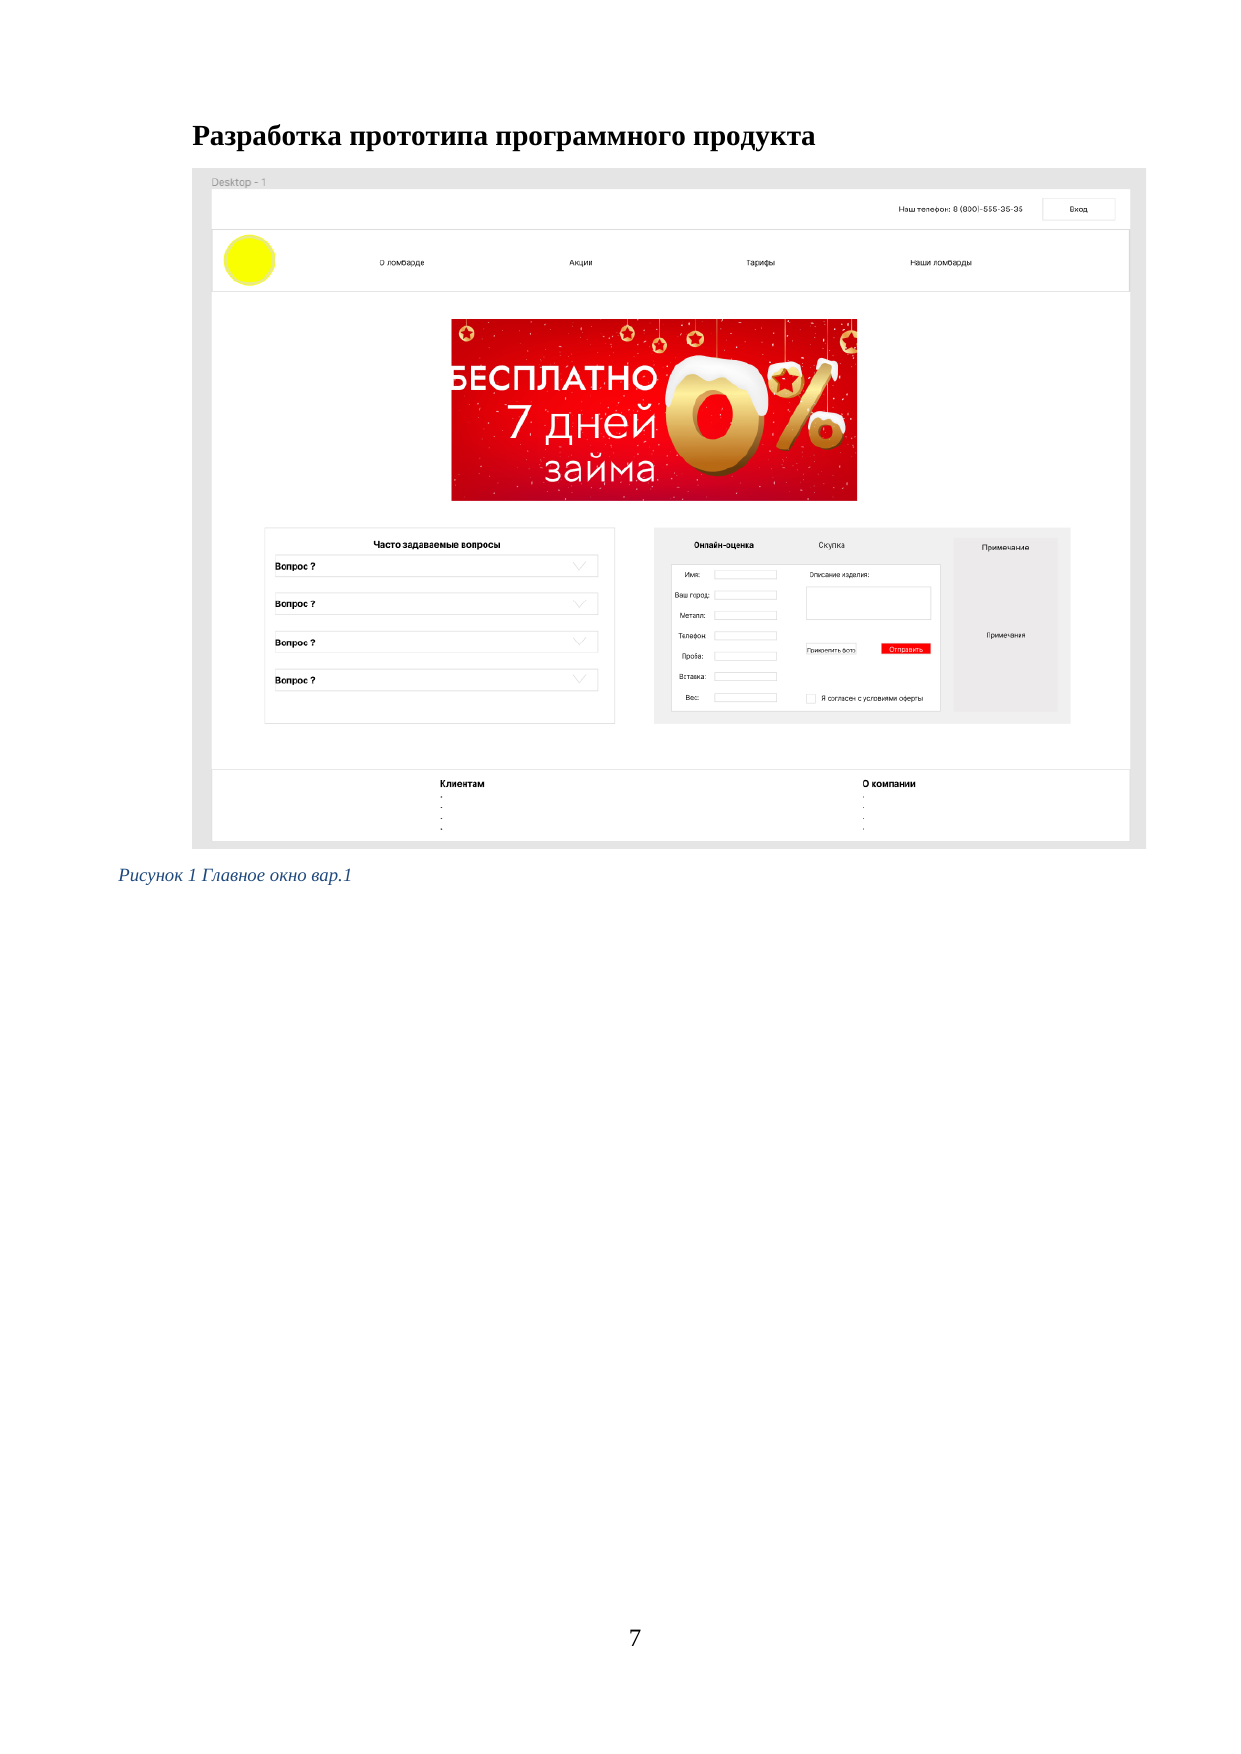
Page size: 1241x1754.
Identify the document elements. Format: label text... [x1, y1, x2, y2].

text Рисунок 1 Главное окно вар.1 [118, 863, 1152, 885]
subtitle Разработка прототипа программного продукта [118, 118, 1152, 152]
picture [192, 168, 1147, 849]
